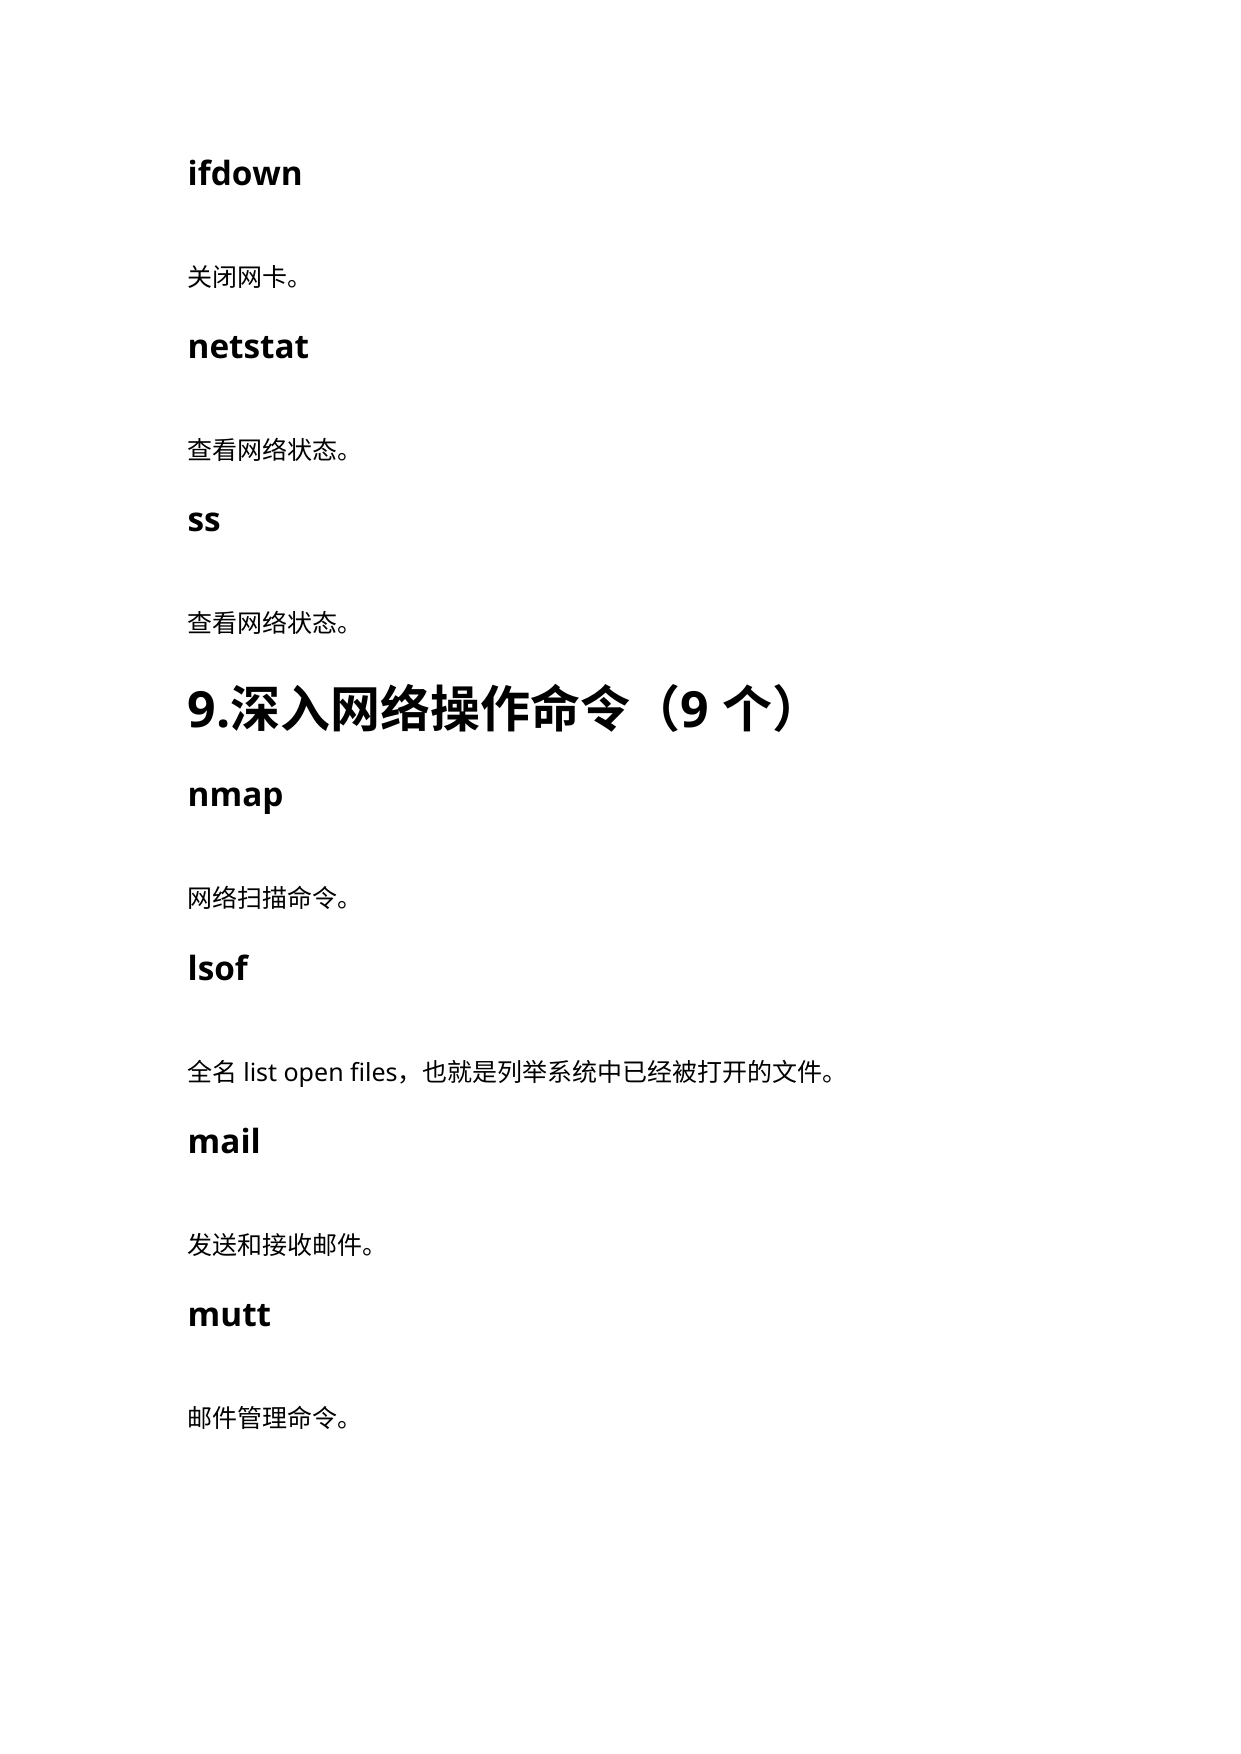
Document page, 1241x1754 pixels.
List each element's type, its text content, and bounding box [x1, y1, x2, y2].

text 网络扫描命令。 [187, 879, 1053, 915]
subtitle mail [187, 1117, 1053, 1163]
subtitle mutt [187, 1291, 1053, 1336]
text 关闭网卡。 [187, 258, 1053, 294]
subtitle ifdown [187, 150, 1053, 195]
text 发送和接收邮件。 [187, 1225, 1053, 1261]
text 邮件管理命令。 [187, 1398, 1053, 1434]
text 查看网络状态。 [187, 431, 1053, 467]
subtitle lsof [187, 944, 1053, 990]
subtitle nmap [187, 771, 1053, 817]
text 查看网络状态。 [187, 604, 1053, 640]
subtitle 9.深入网络操作命令（9 个） [187, 669, 1053, 742]
text 全名 list open files，也就是列举系统中已经被打开的文件。 [187, 1052, 1053, 1088]
subtitle ss [187, 496, 1053, 542]
subtitle netstat [187, 323, 1053, 368]
